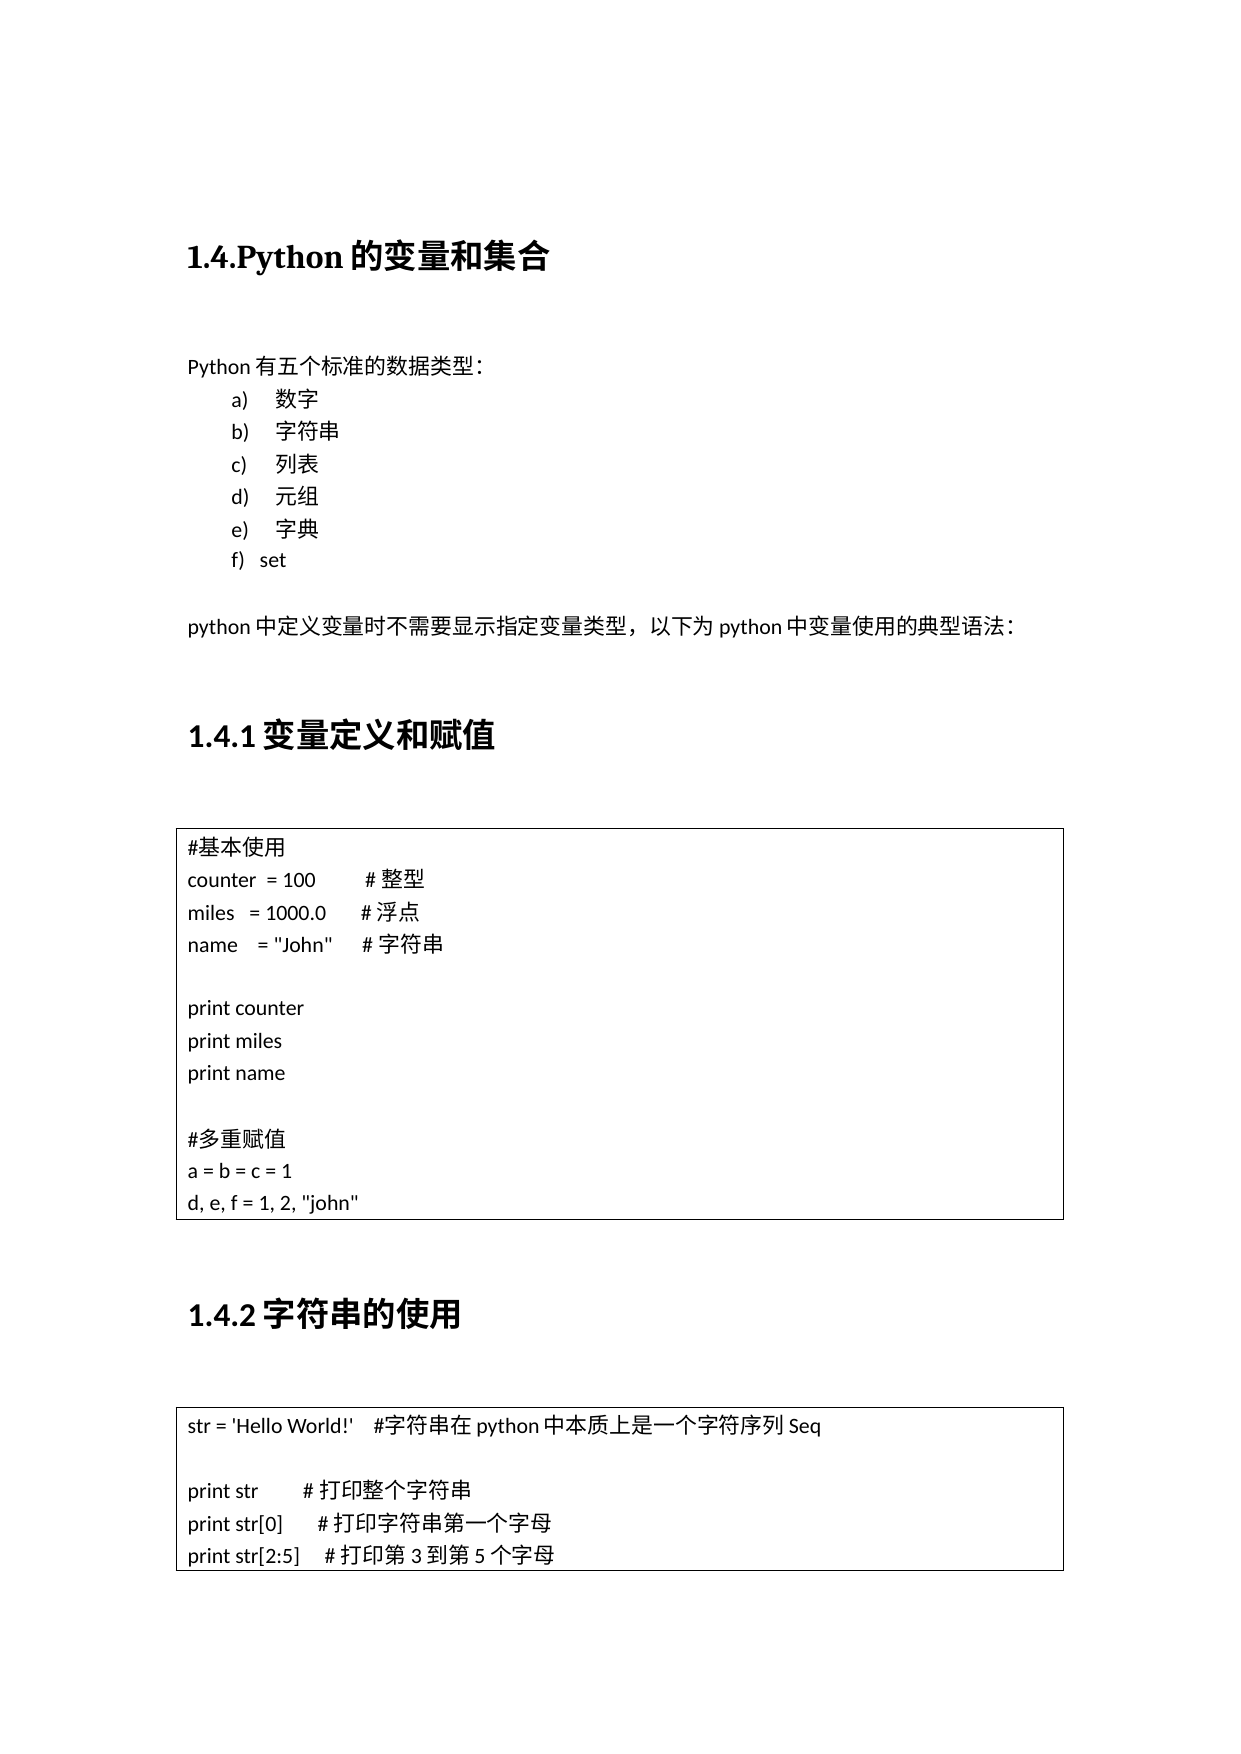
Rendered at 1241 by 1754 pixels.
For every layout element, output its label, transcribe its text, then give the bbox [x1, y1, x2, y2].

list 字符串 [231, 414, 1053, 446]
list 字典 [231, 511, 1053, 544]
text python中定义变量时不需要显示指定变量类型，以下为python中变量使用的典型语法： [187, 609, 1053, 641]
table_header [177, 1408, 1063, 1570]
subtitle 1.4.2字符串的使用 [187, 1280, 1053, 1345]
table_header #基本使用 counter = 100 # 整型 miles = 1000.0 # 浮点 name = "John" # 字符串 print counter print miles print name #多重赋值 a = b = c = 1 d, e, f = 1, 2, "john" [177, 829, 1063, 1219]
list 数字 [231, 381, 1053, 414]
text f) set [187, 544, 1053, 576]
subtitle 1.4.Python的变量和集合 [187, 222, 1053, 287]
list 元组 [231, 479, 1053, 511]
list 列表 [231, 446, 1053, 479]
text Python有五个标准的数据类型： [187, 349, 1053, 381]
subtitle 1.4.1变量定义和赋值 [187, 701, 1053, 766]
